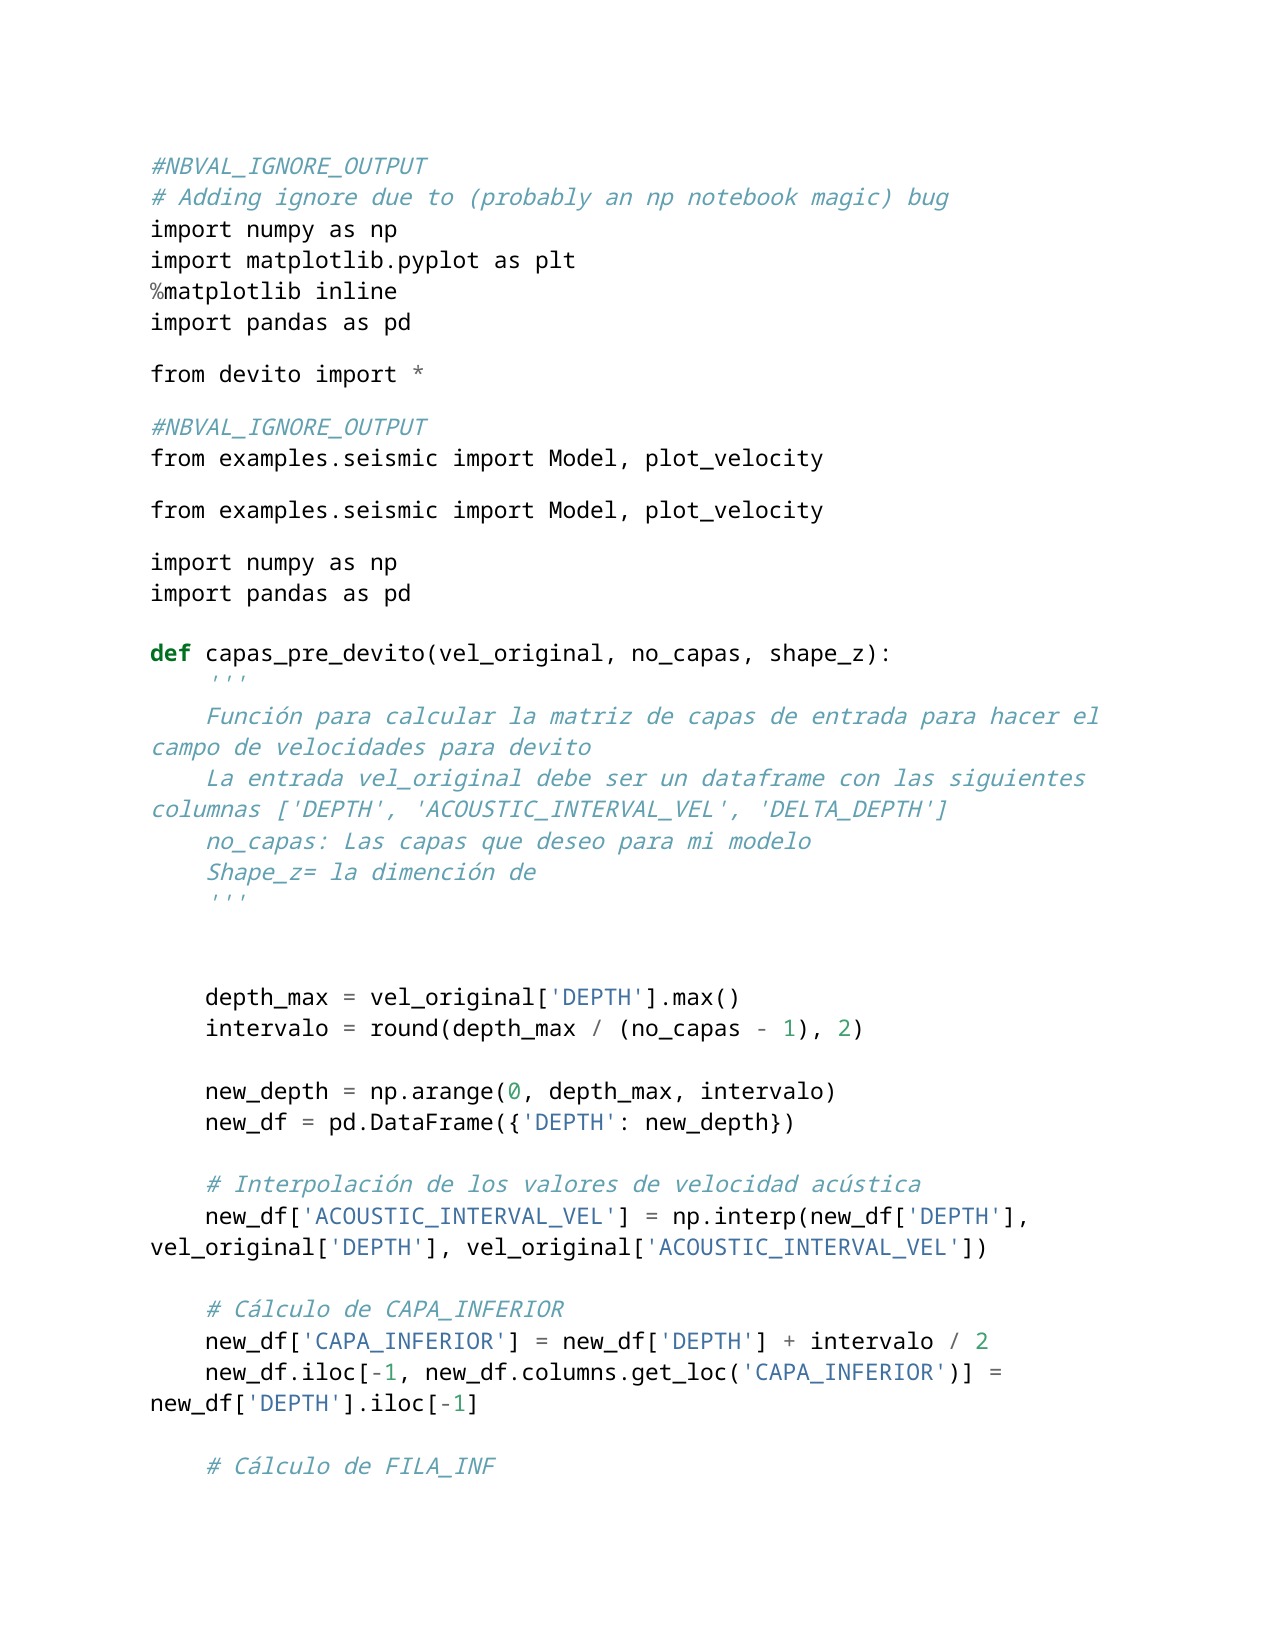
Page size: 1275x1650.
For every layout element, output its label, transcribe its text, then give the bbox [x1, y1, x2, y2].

text #NBVAL_IGNORE_OUTPUT # Adding ignore due to (probably an np notebook magic) bug import numpy as np import matplotlib.pyplot as plt %matplotlib inline import pandas as pd [150, 150, 1125, 337]
text from devito import * [150, 358, 1125, 389]
text #NBVAL_IGNORE_OUTPUT from examples.seismic import Model, plot_velocity [150, 410, 1125, 473]
text from examples.seismic import Model, plot_velocity [150, 494, 1125, 525]
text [150, 546, 1125, 1481]
